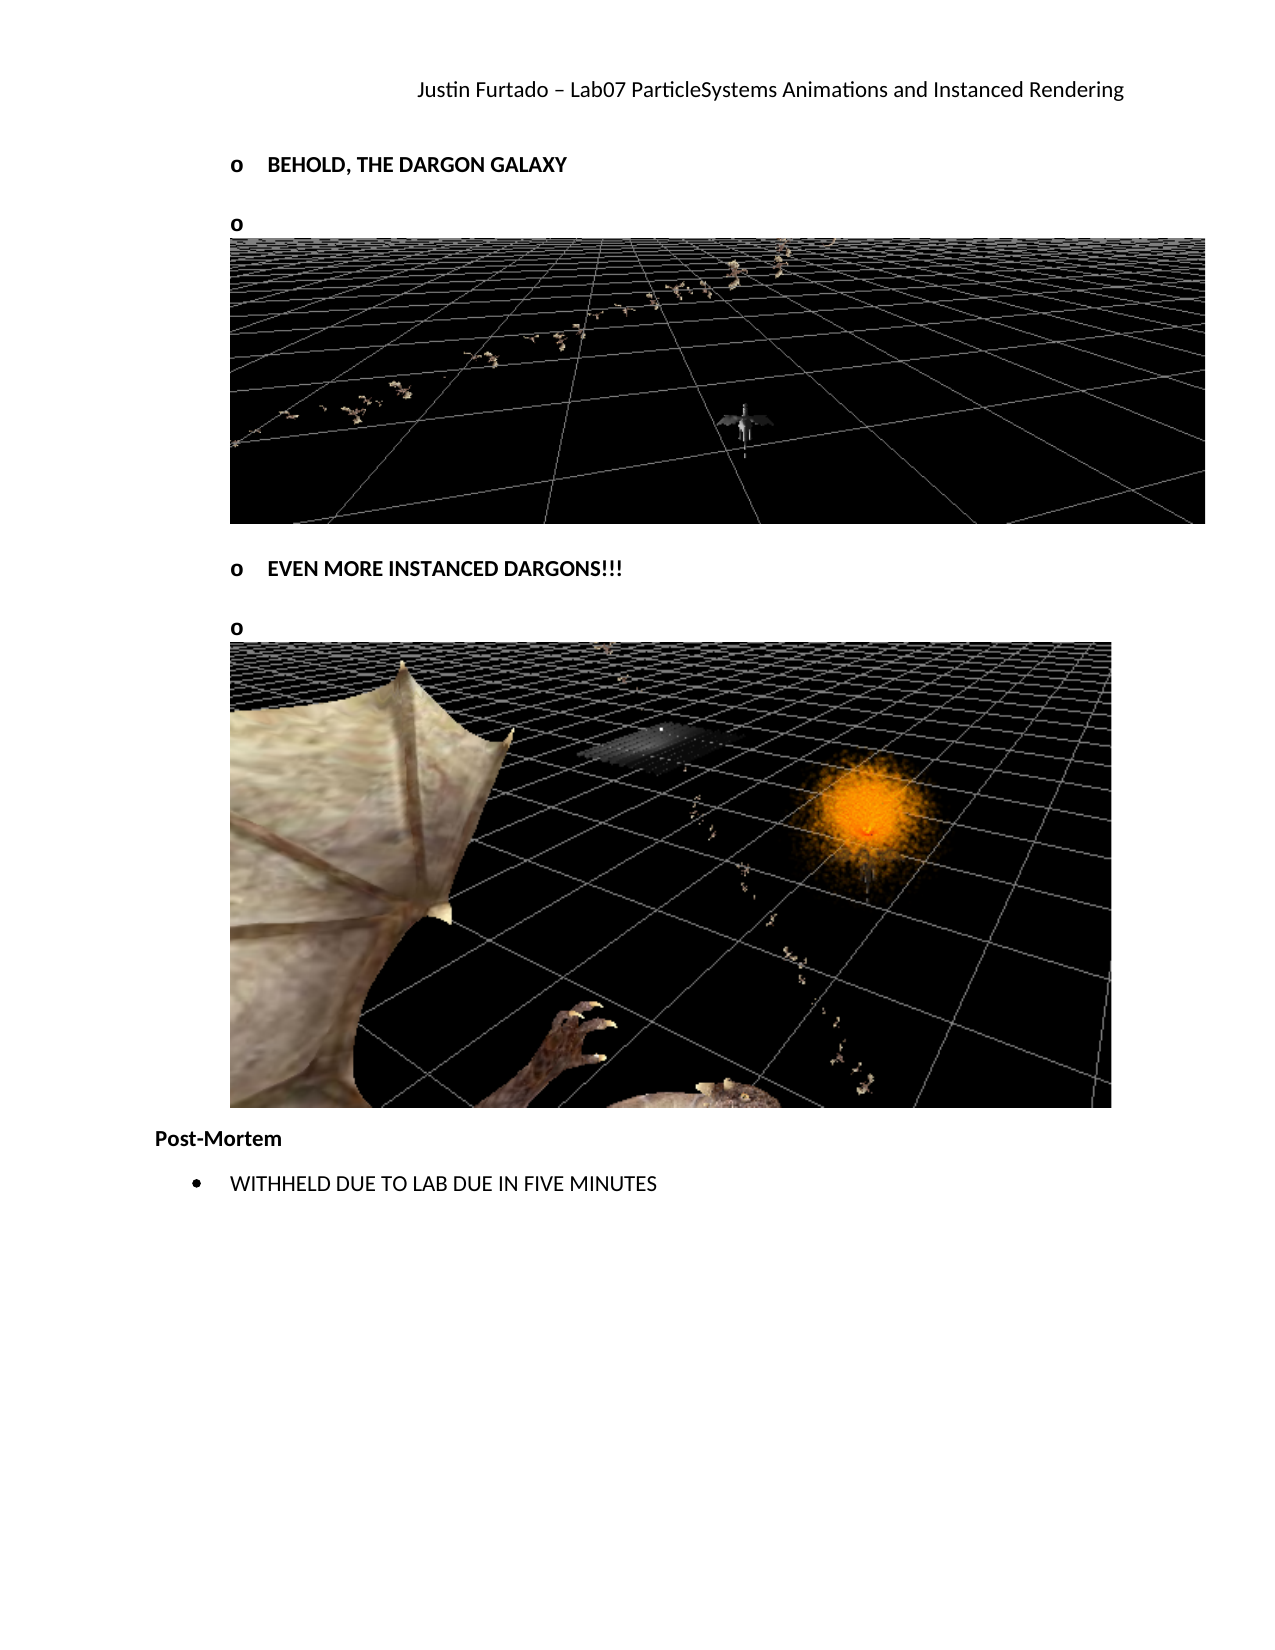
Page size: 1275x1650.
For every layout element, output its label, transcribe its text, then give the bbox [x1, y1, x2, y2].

picture [230, 238, 1205, 524]
text Post-Mortem [155, 1124, 1125, 1152]
list WITHHELD DUE TO LAB DUE IN FIVE MINUTES [192, 1169, 1125, 1197]
list EVEN MORE INSTANCED DARGONS!!! [230, 554, 1125, 583]
picture [230, 642, 1112, 1108]
list BEHOLD, THE DARGON GALAXY [230, 150, 1125, 179]
